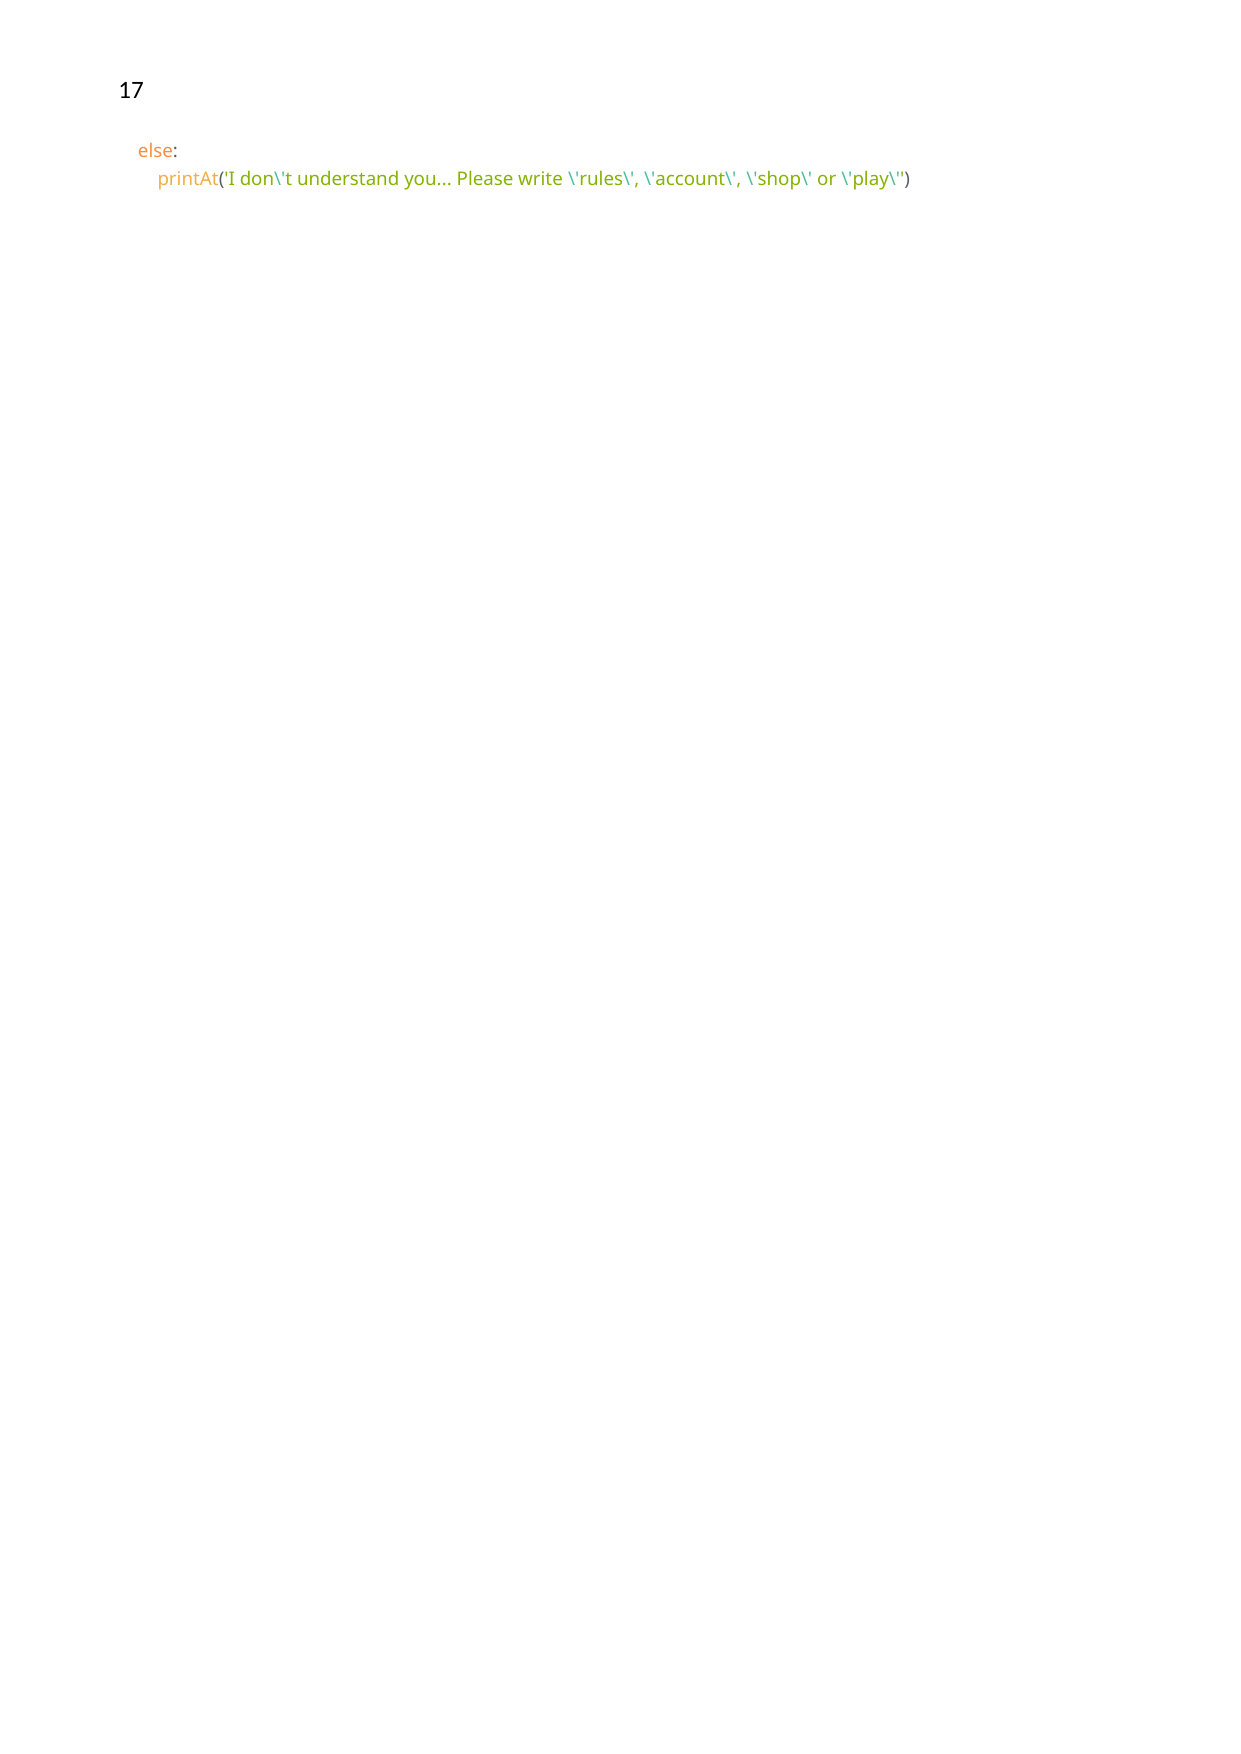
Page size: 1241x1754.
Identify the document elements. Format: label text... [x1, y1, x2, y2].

text else: [118, 135, 1181, 163]
text printAt('I don\'t understand you... Please write \'rules\', \'account\', \'shop\' or \'play\'') [118, 163, 1181, 191]
